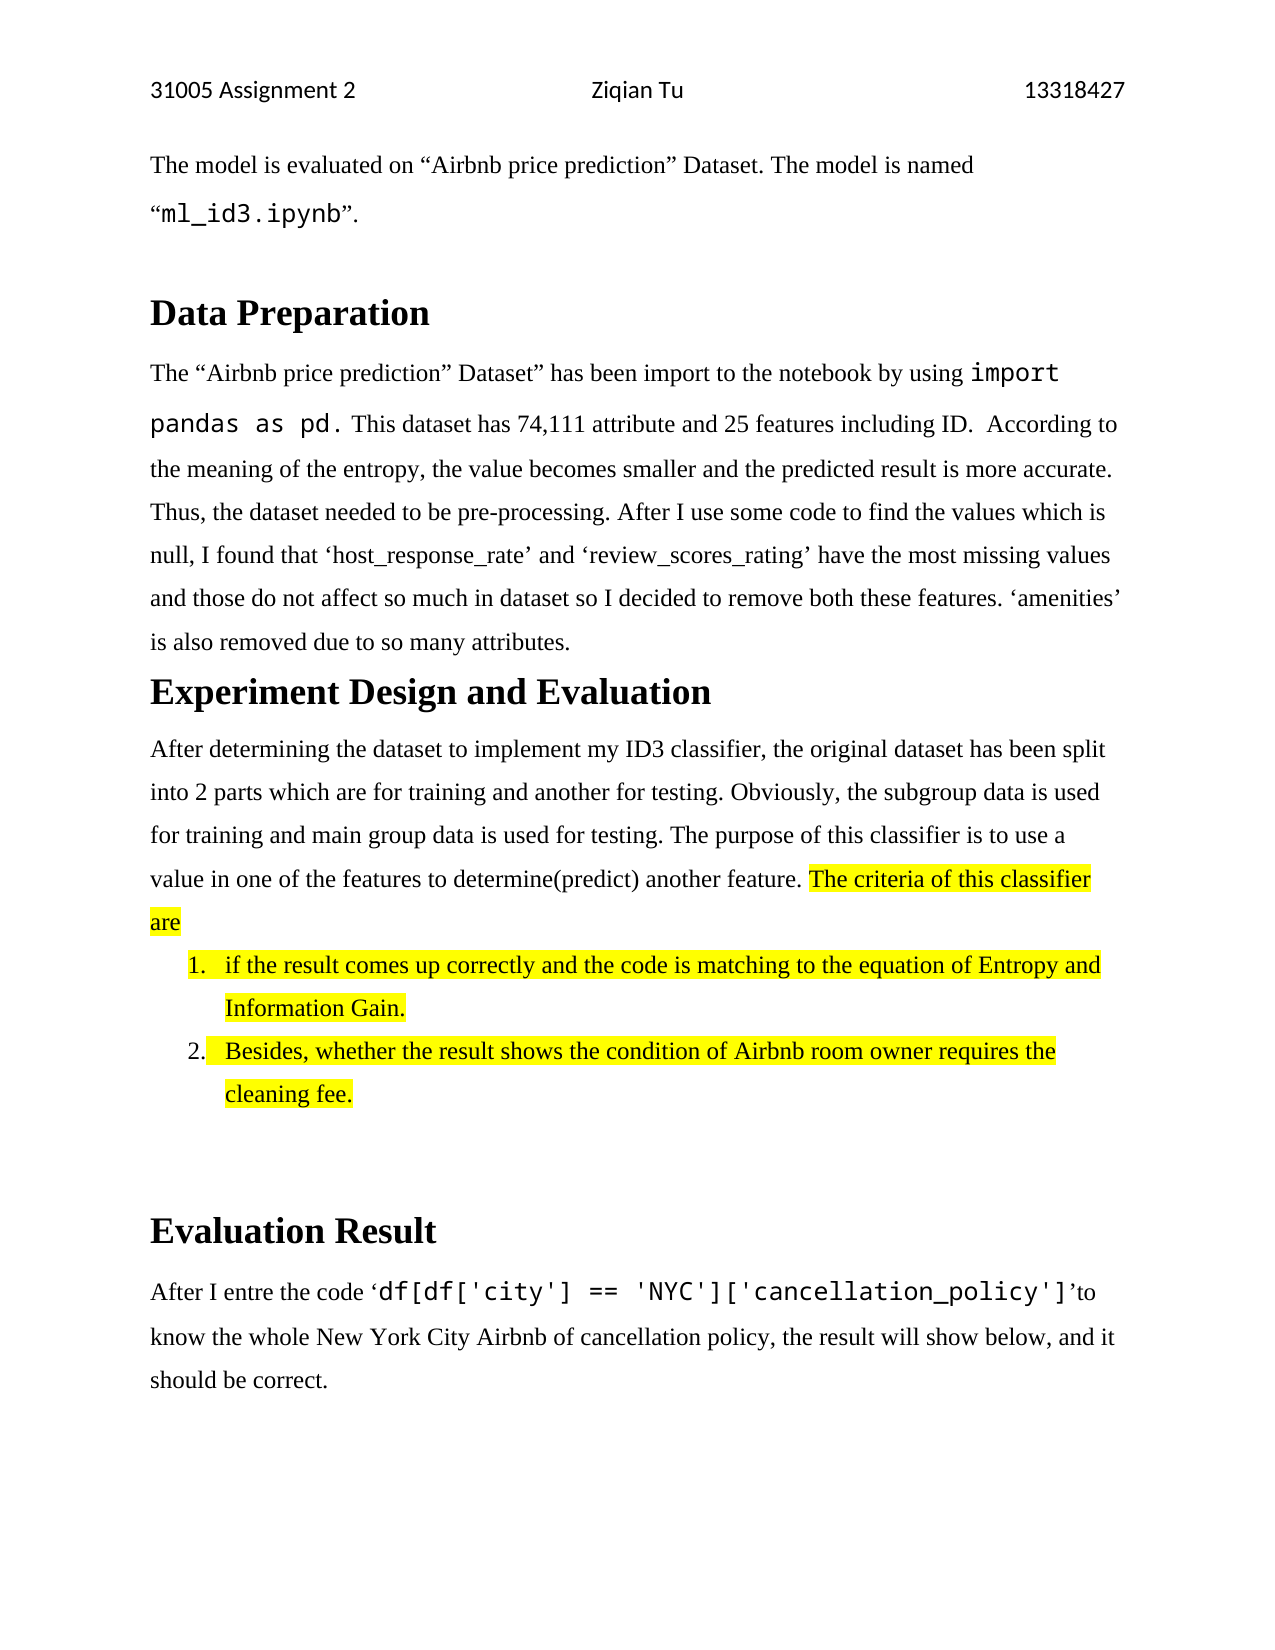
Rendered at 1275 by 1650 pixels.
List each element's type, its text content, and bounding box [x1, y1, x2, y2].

text The model is evaluated on “Airbnb price prediction” Dataset. The model is named “ml_id3.ipynb”. [150, 150, 1125, 230]
list if the result comes up correctly and the code is matching to the equation of Entropy and Information Gain. [187, 950, 1125, 1022]
text After I entre the code ‘df[df['city'] == 'NYC']['cancellation_policy']’to know the whole New York City Airbnb of cancellation policy, the result will show below, and it should be correct. [150, 1273, 1125, 1394]
list Besides, whether the result shows the condition of Airbnb room owner requires the cleaning fee. [187, 1036, 1125, 1108]
text Experiment Design and Evaluation [150, 670, 1125, 713]
text The “Airbnb price prediction” Dataset” has been import to the notebook by using import pandas as pd. This dataset has 74,111 attribute and 25 features including ID. According to the meaning of the entropy, the value becomes smaller and the predicted result is more accurate. Thus, the dataset needed to be pre-processing. After I use some code to find the values which is null, I found that ‘host_response_rate’ and ‘review_scores_rating’ have the most missing values and those do not affect so much in dataset so I decided to remove both these features. ‘amenities’ is also removed due to so many attributes. [150, 354, 1125, 655]
text After determining the dataset to implement my ID3 classifier, the original dataset has been split into 2 parts which are for training and another for testing. Obviously, the subgroup data is used for training and main group data is used for testing. The purpose of this classifier is to use a value in one of the features to determine(predict) another feature. The criteria of this classifier are [150, 734, 1125, 936]
text Evaluation Result [150, 1209, 1125, 1252]
text Data Preparation [150, 290, 1125, 333]
